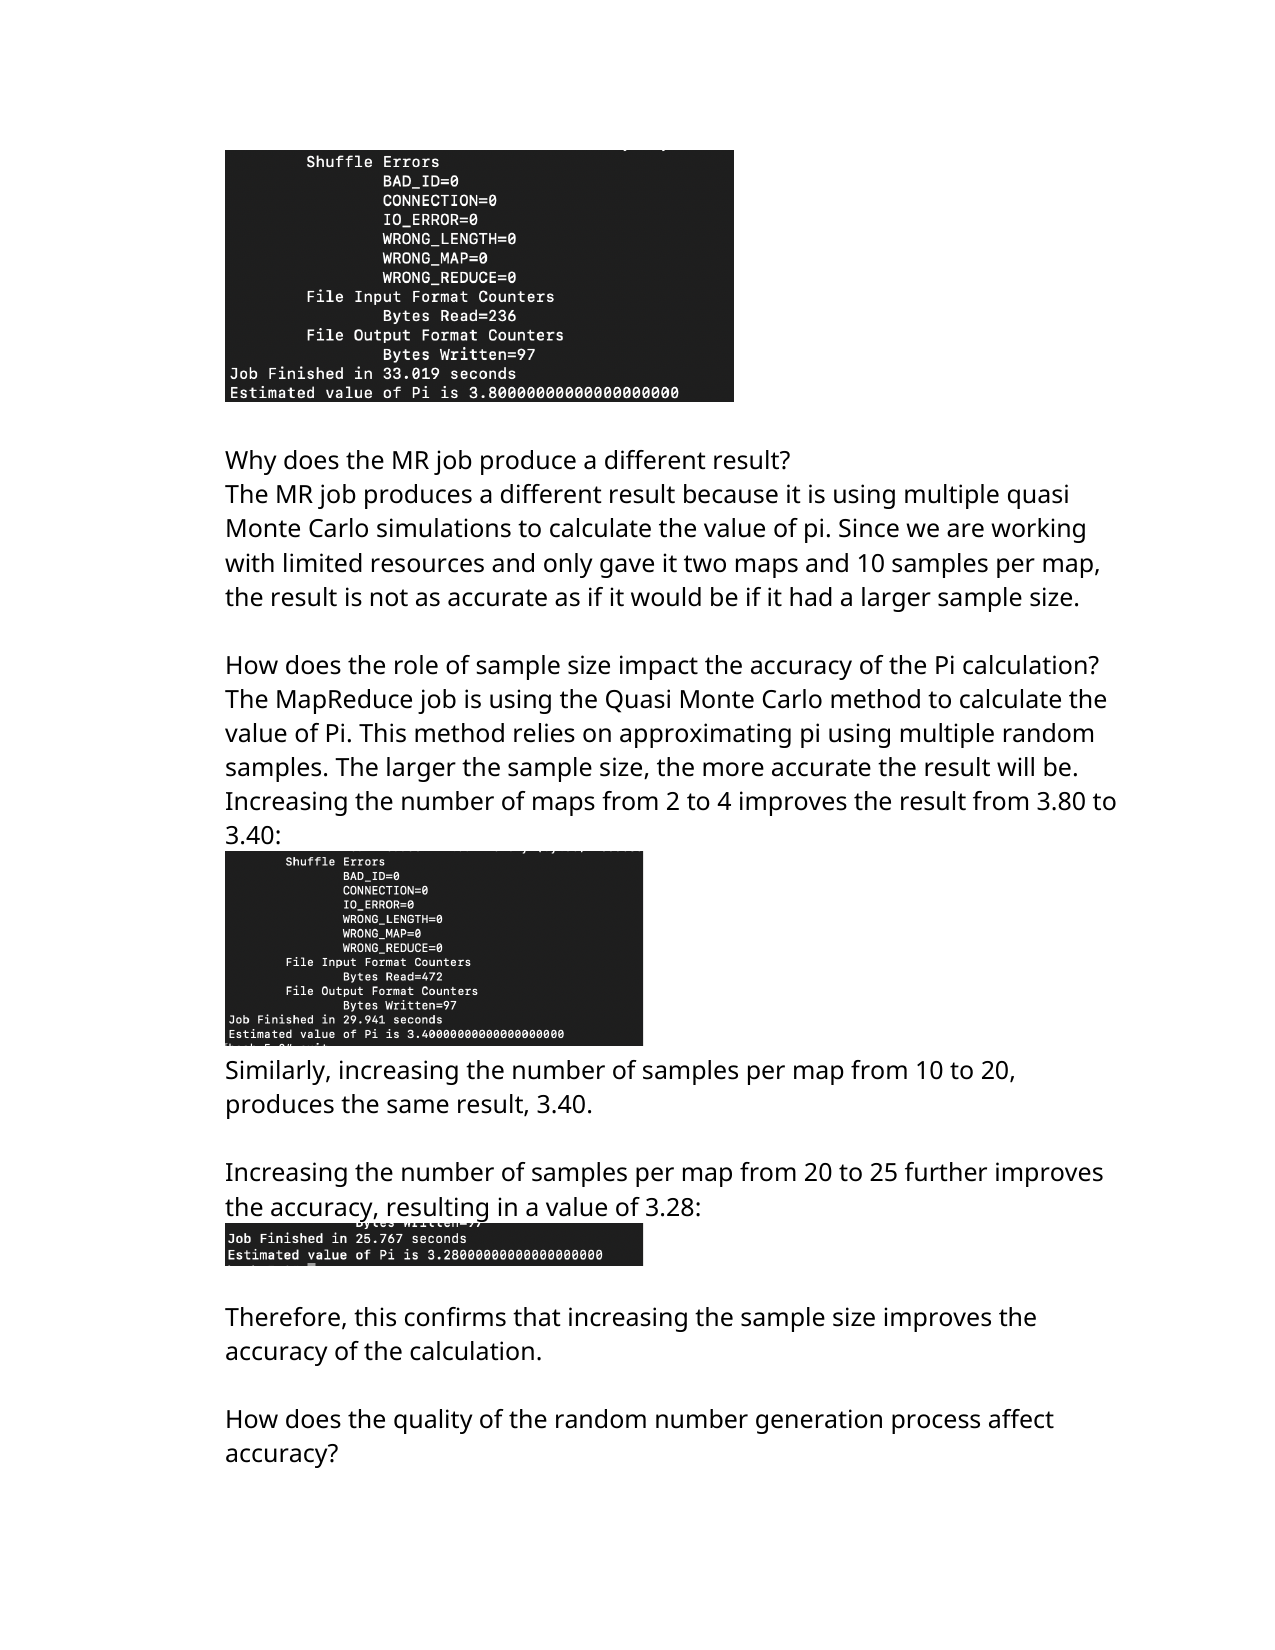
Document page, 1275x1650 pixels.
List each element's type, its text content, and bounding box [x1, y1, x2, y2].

list The MapReduce job is using the Quasi Monte Carlo method to calculate the value of Pi. This method relies on approximating pi using multiple random samples. The larger the sample size, the more accurate the result will be. [175, 681, 1125, 784]
picture [225, 851, 644, 1046]
text The MR job produces a different result because it is using multiple quasi Monte Carlo simulations to calculate the value of pi. Since we are working with limited resources and only gave it two maps and 10 samples per map, the result is not as accurate as if it would be if it had a larger sample size. [225, 477, 1125, 647]
list How does the quality of the random number generation process affect accuracy? [175, 1402, 1125, 1470]
list Therefore, this confirms that increasing the sample size improves the accuracy of the calculation. [175, 1299, 1125, 1368]
list How does the role of sample size impact the accuracy of the Pi calculation? [175, 647, 1125, 681]
picture [225, 1223, 644, 1266]
list Increasing the number of samples per map from 20 to 25 further improves the accuracy, resulting in a value of 3.28: [175, 1155, 1125, 1265]
list Increasing the number of maps from 2 to 4 improves the result from 3.80 to 3.40: [175, 784, 1125, 852]
list Why does the MR job produce a different result? [175, 443, 1125, 477]
picture [225, 150, 734, 402]
